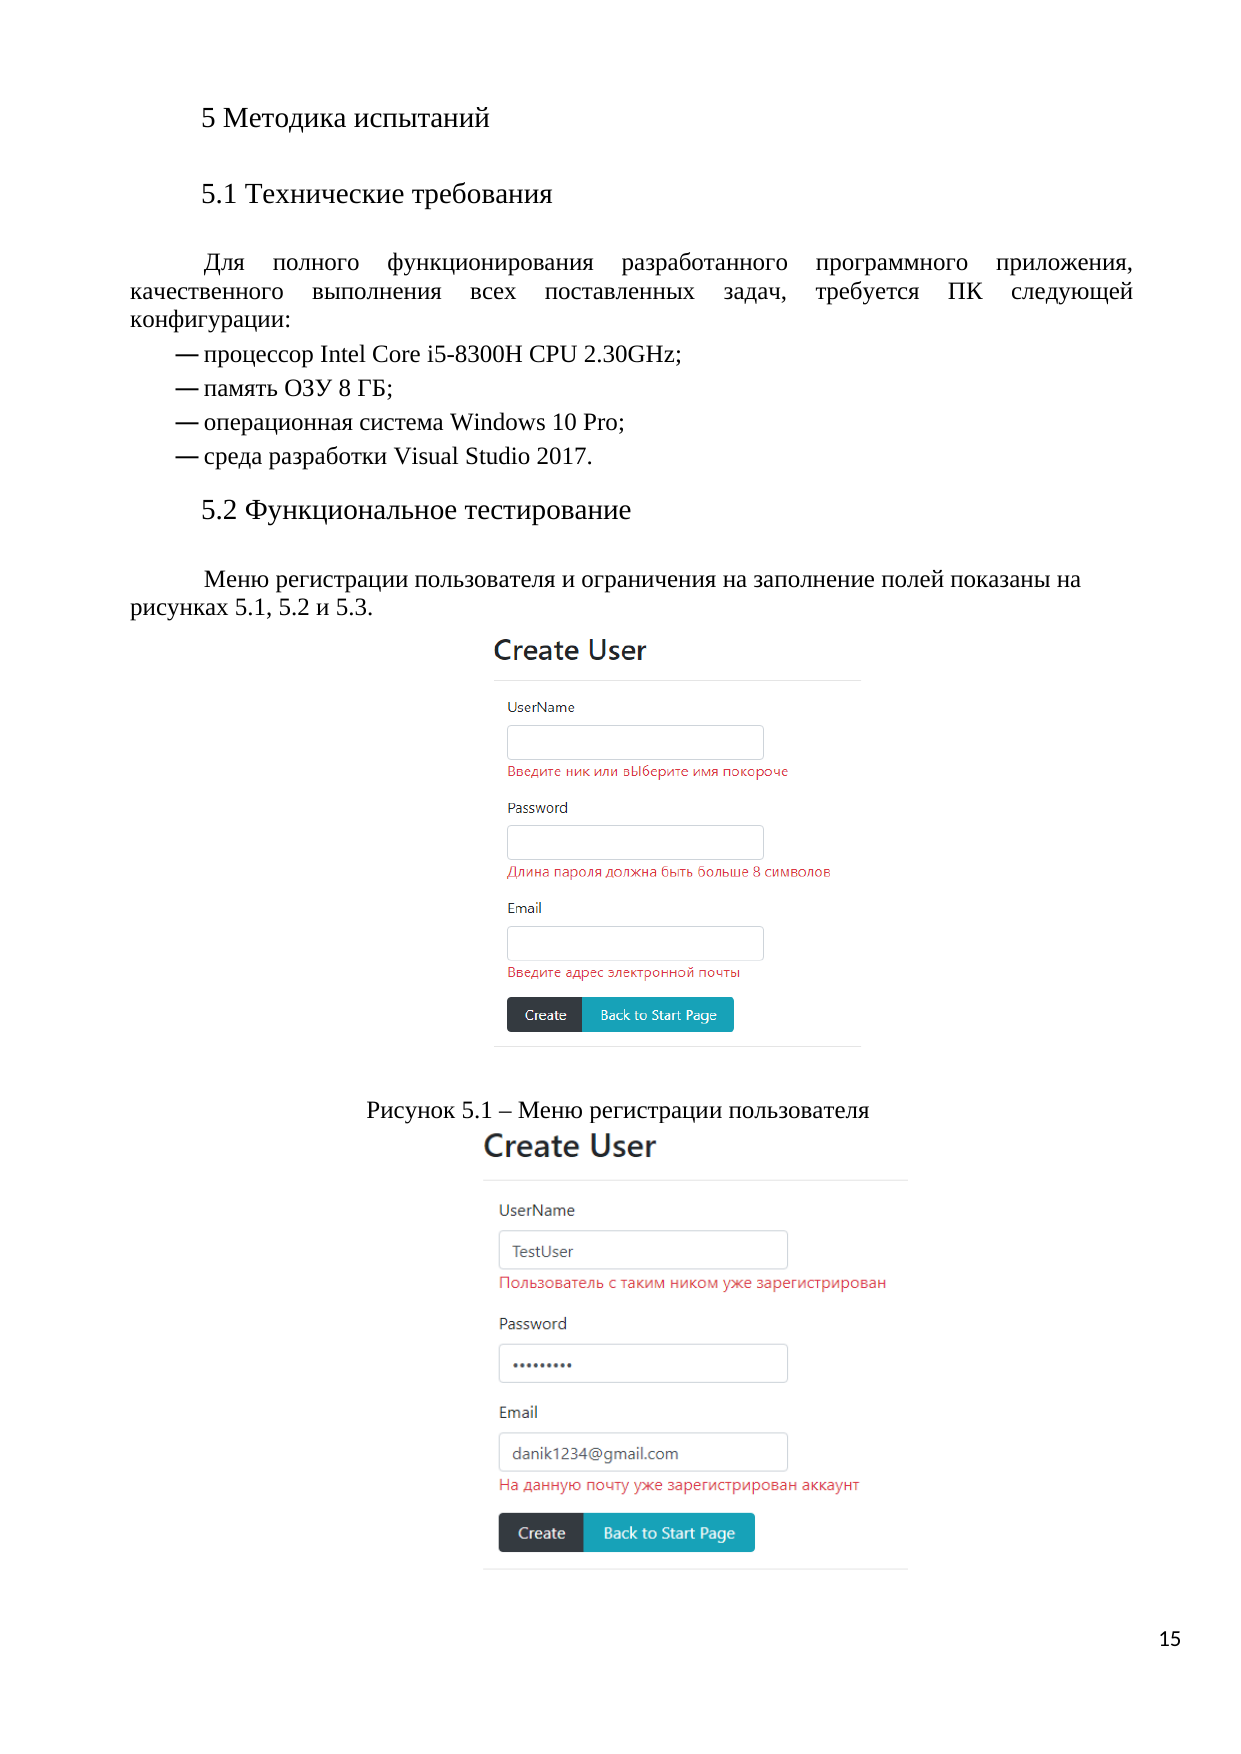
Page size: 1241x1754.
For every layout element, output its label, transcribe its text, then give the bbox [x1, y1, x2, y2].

text среда разработки Visual Studio 2017. [130, 438, 1134, 472]
text Меню регистрации пользователя и ограничения на заполнение полей показаны на рисунках 5.1, 5.2 и 5.3. [130, 564, 1181, 621]
text 5.2 Функциональное тестирование [201, 492, 1134, 526]
text Для полного функционирования разработанного программного приложения, качественного выполнения всех поставленных задач, требуется ПК следующей конфигурации: [130, 247, 1134, 333]
text 5 Методика испытаний [201, 100, 1134, 134]
text 5.1 Технические требования [201, 176, 1134, 209]
text Рисунок 5.1 – Меню регистрации пользователя [204, 1095, 1181, 1123]
text операционная система Windows 10 Pro; [130, 403, 1134, 438]
text память ОЗУ 8 ГБ; [130, 369, 1134, 403]
picture [476, 1123, 908, 1583]
text процессор Intel Core i5-8300H CPU 2.30GHz; [130, 335, 1134, 369]
picture [473, 625, 862, 1066]
